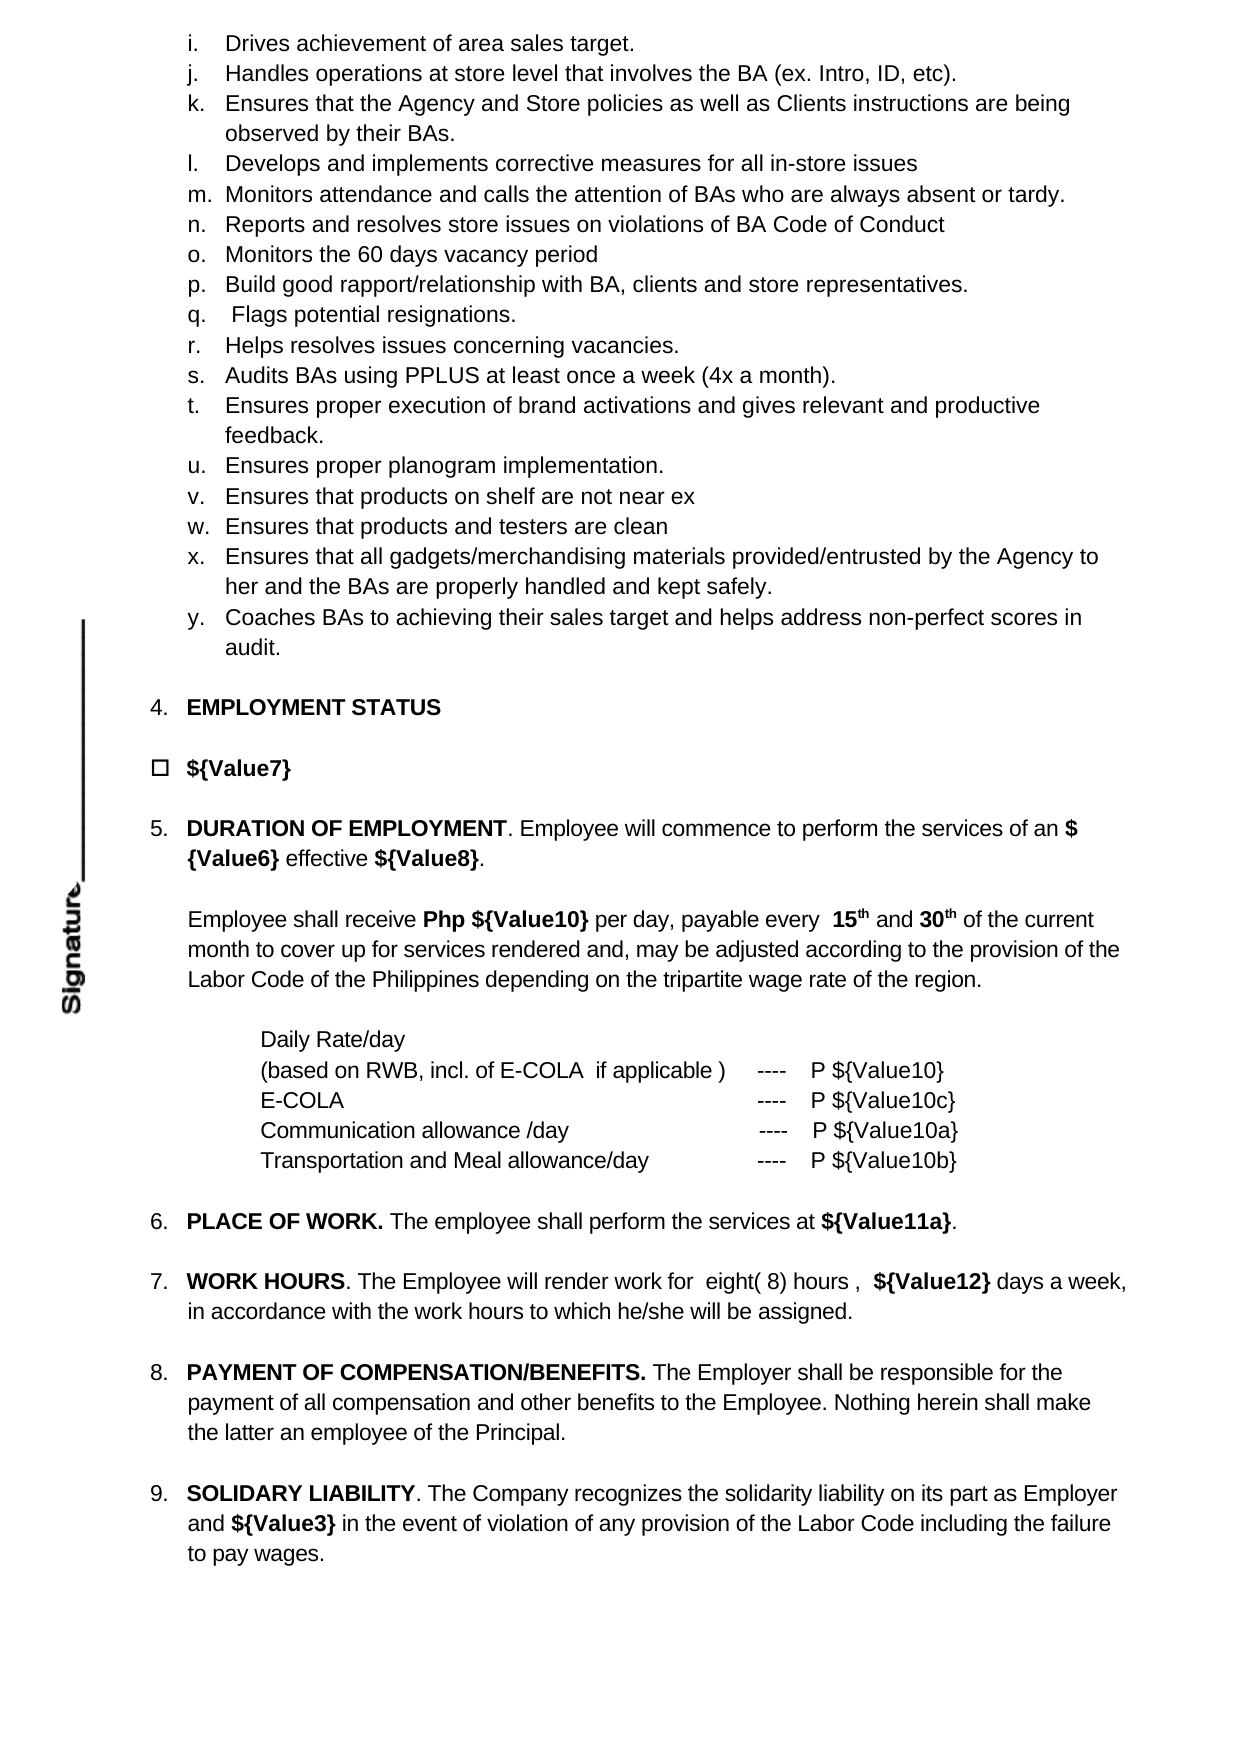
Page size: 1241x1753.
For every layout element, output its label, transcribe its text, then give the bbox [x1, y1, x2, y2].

list Ensures that the Agency and Store policies as well as Clients instructions are being observed by their BAs. [187, 90, 1128, 147]
list Ensures proper execution of brand activations and gives relevant and productive feedback. [187, 392, 1128, 449]
list Audits BAs using PPLUS at least once a week (4x a month). [187, 362, 1128, 388]
text Daily Rate/day [187, 1026, 1128, 1053]
text E-COLA ---- P ${Value10c} [187, 1087, 1128, 1113]
list Ensures proper planogram implementation. [187, 452, 1128, 479]
list PLACE OF WORK. The employee shall perform the services at ${Value11a}. [150, 1208, 1128, 1234]
list Reports and resolves store issues on violations of BA Code of Conduct [187, 211, 1128, 237]
list WORK HOURS. The Employee will render work for eight( 8) hours , ${Value12} days a week, in accordance with the work hours to which he/she will be assigned. [150, 1268, 1128, 1325]
text Transportation and Meal allowance/day ---- P ${Value10b} [187, 1147, 1128, 1174]
list Monitors the 60 days vacancy period [187, 241, 1128, 267]
list SOLIDARY LIABILITY. The Company recognizes the solidarity liability on its part as Employer and ${Value3} in the event of violation of any provision of the Labor Code including the failure to pay wages. [150, 1479, 1128, 1566]
list PAYMENT OF COMPENSATION/BENEFITS. The Employer shall be responsible for the payment of all compensation and other benefits to the Employee. Nothing herein shall make the latter an employee of the Principal. [150, 1359, 1128, 1446]
list Handles operations at store level that involves the BA (ex. Intro, ID, etc). [187, 60, 1128, 86]
list Build good rapport/relationship with BA, clients and store representatives. [187, 271, 1128, 298]
list Monitors attendance and calls the attention of BAs who are always absent or tardy. [187, 181, 1128, 207]
list Ensures that products and testers are clean [187, 513, 1128, 539]
list DURATION OF EMPLOYMENT. Employee will commence to perform the services of an ${Value6} effective ${Value8}. [150, 815, 1128, 872]
text Employee shall receive Php ${Value10} per day, payable every 15th and 30th of the current month to cover up for services rendered and, may be adjusted according to the provision of the Labor Code of the Philippines depending on the tripartite wage rate of the region. [187, 906, 1128, 992]
list Develops and implements corrective measures for all in-store issues [187, 150, 1128, 177]
list Ensures that all gadgets/merchandising materials provided/entrusted by the Agency to her and the BAs are properly handled and kept safely. [187, 543, 1128, 600]
list Flags potential resignations. [187, 301, 1128, 328]
list Ensures that products on shelf are not near ex [187, 483, 1128, 509]
list ${Value7} [150, 754, 1128, 781]
list EMPLOYMENT STATUS [150, 694, 1128, 721]
picture [60, 619, 84, 1013]
text Communication allowance /day ---- P ${Value10a} [187, 1117, 1128, 1143]
list Coaches BAs to achieving their sales target and helps address non-perfect scores in audit. [187, 603, 1128, 660]
list Helps resolves issues concerning vacancies. [187, 332, 1128, 358]
list Drives achievement of area sales target. [187, 29, 1128, 56]
text (based on RWB, incl. of E-COLA if applicable ) ---- P ${Value10} [187, 1057, 1128, 1083]
